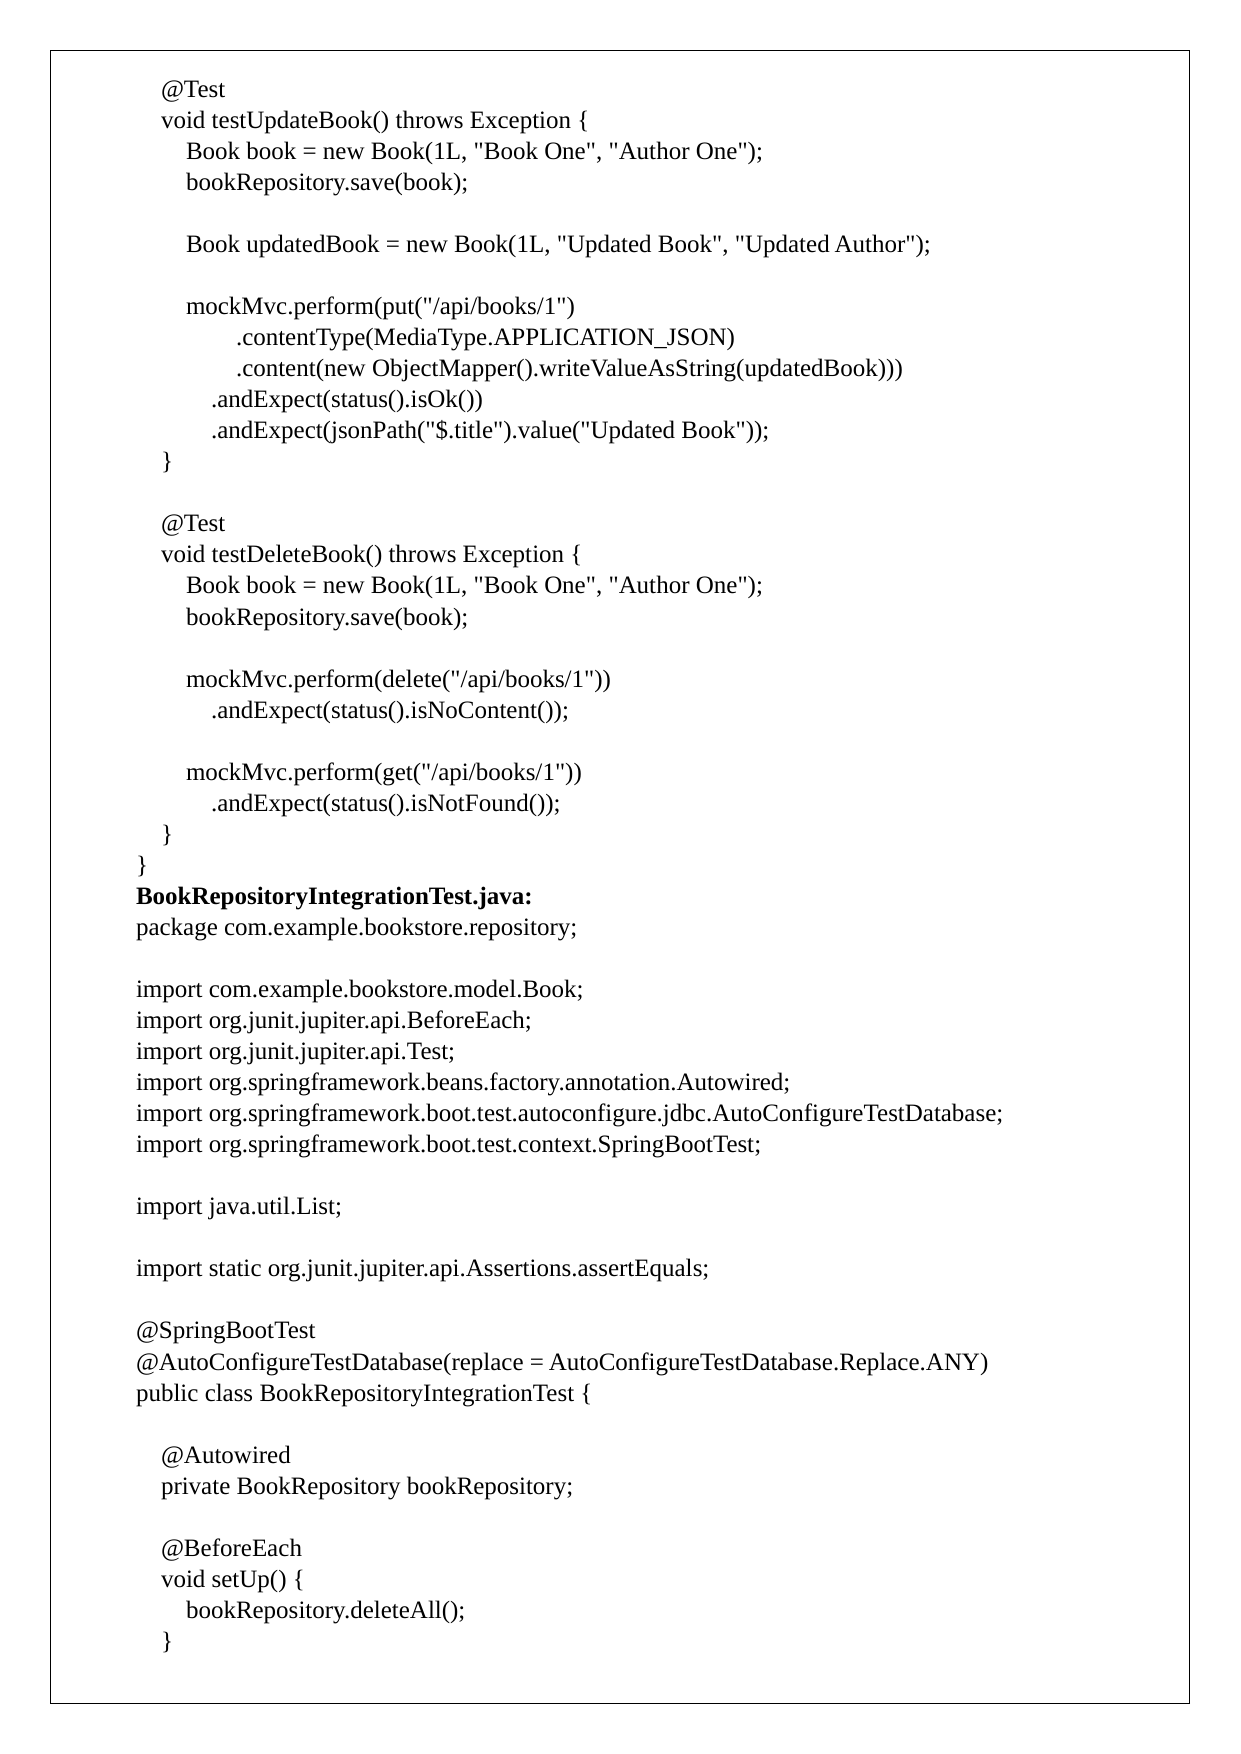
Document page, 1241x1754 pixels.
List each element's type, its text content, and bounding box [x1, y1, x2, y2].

text @Autowired [136, 1440, 1169, 1468]
text bookRepository.save(book); [136, 602, 1169, 630]
text import org.springframework.boot.test.context.SpringBootTest; [136, 1129, 1169, 1158]
text } [136, 1626, 1169, 1655]
text @AutoConfigureTestDatabase(replace = AutoConfigureTestDatabase.Replace.ANY) [136, 1347, 1169, 1375]
text bookRepository.save(book); [136, 167, 1169, 196]
text .andExpect(status().isNotFound()); [136, 788, 1169, 817]
text import java.util.List; [136, 1191, 1169, 1220]
text .andExpect(jsonPath("$.title").value("Updated Book")); [136, 415, 1169, 444]
text .contentType(MediaType.APPLICATION_JSON) [136, 322, 1169, 351]
text @SpringBootTest [136, 1316, 1169, 1344]
text private BookRepository bookRepository; [136, 1471, 1169, 1499]
text void testUpdateBook() throws Exception { [136, 105, 1169, 134]
text .content(new ObjectMapper().writeValueAsString(updatedBook))) [136, 353, 1169, 382]
text void setUp() { [136, 1564, 1169, 1593]
text Book book = new Book(1L, "Book One", "Author One"); [136, 571, 1169, 599]
text BookRepositoryIntegrationTest.java: [136, 881, 1169, 910]
text import org.springframework.boot.test.autoconfigure.jdbc.AutoConfigureTestDatabase; [136, 1098, 1169, 1127]
text @Test [136, 508, 1169, 537]
text void testDeleteBook() throws Exception { [136, 539, 1169, 568]
text @Test [136, 74, 1169, 103]
text public class BookRepositoryIntegrationTest { [136, 1378, 1169, 1406]
text mockMvc.perform(put("/api/books/1") [136, 291, 1169, 320]
text .andExpect(status().isNoContent()); [136, 695, 1169, 723]
text } [136, 446, 1169, 475]
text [136, 136, 1169, 165]
text import org.junit.jupiter.api.BeforeEach; [136, 1005, 1169, 1034]
text @BeforeEach [136, 1533, 1169, 1562]
text import org.junit.jupiter.api.Test; [136, 1036, 1169, 1065]
text mockMvc.perform(get("/api/books/1")) [136, 757, 1169, 786]
text } [136, 850, 1169, 879]
text Book updatedBook = new Book(1L, "Updated Book", "Updated Author"); [136, 229, 1169, 258]
text import com.example.bookstore.model.Book; [136, 974, 1169, 1003]
text mockMvc.perform(delete("/api/books/1")) [136, 664, 1169, 692]
text bookRepository.deleteAll(); [136, 1595, 1169, 1624]
text } [136, 819, 1169, 848]
text package com.example.bookstore.repository; [136, 912, 1169, 941]
text .andExpect(status().isOk()) [136, 384, 1169, 413]
text import org.springframework.beans.factory.annotation.Autowired; [136, 1067, 1169, 1096]
text import static org.junit.jupiter.api.Assertions.assertEquals; [136, 1253, 1169, 1282]
